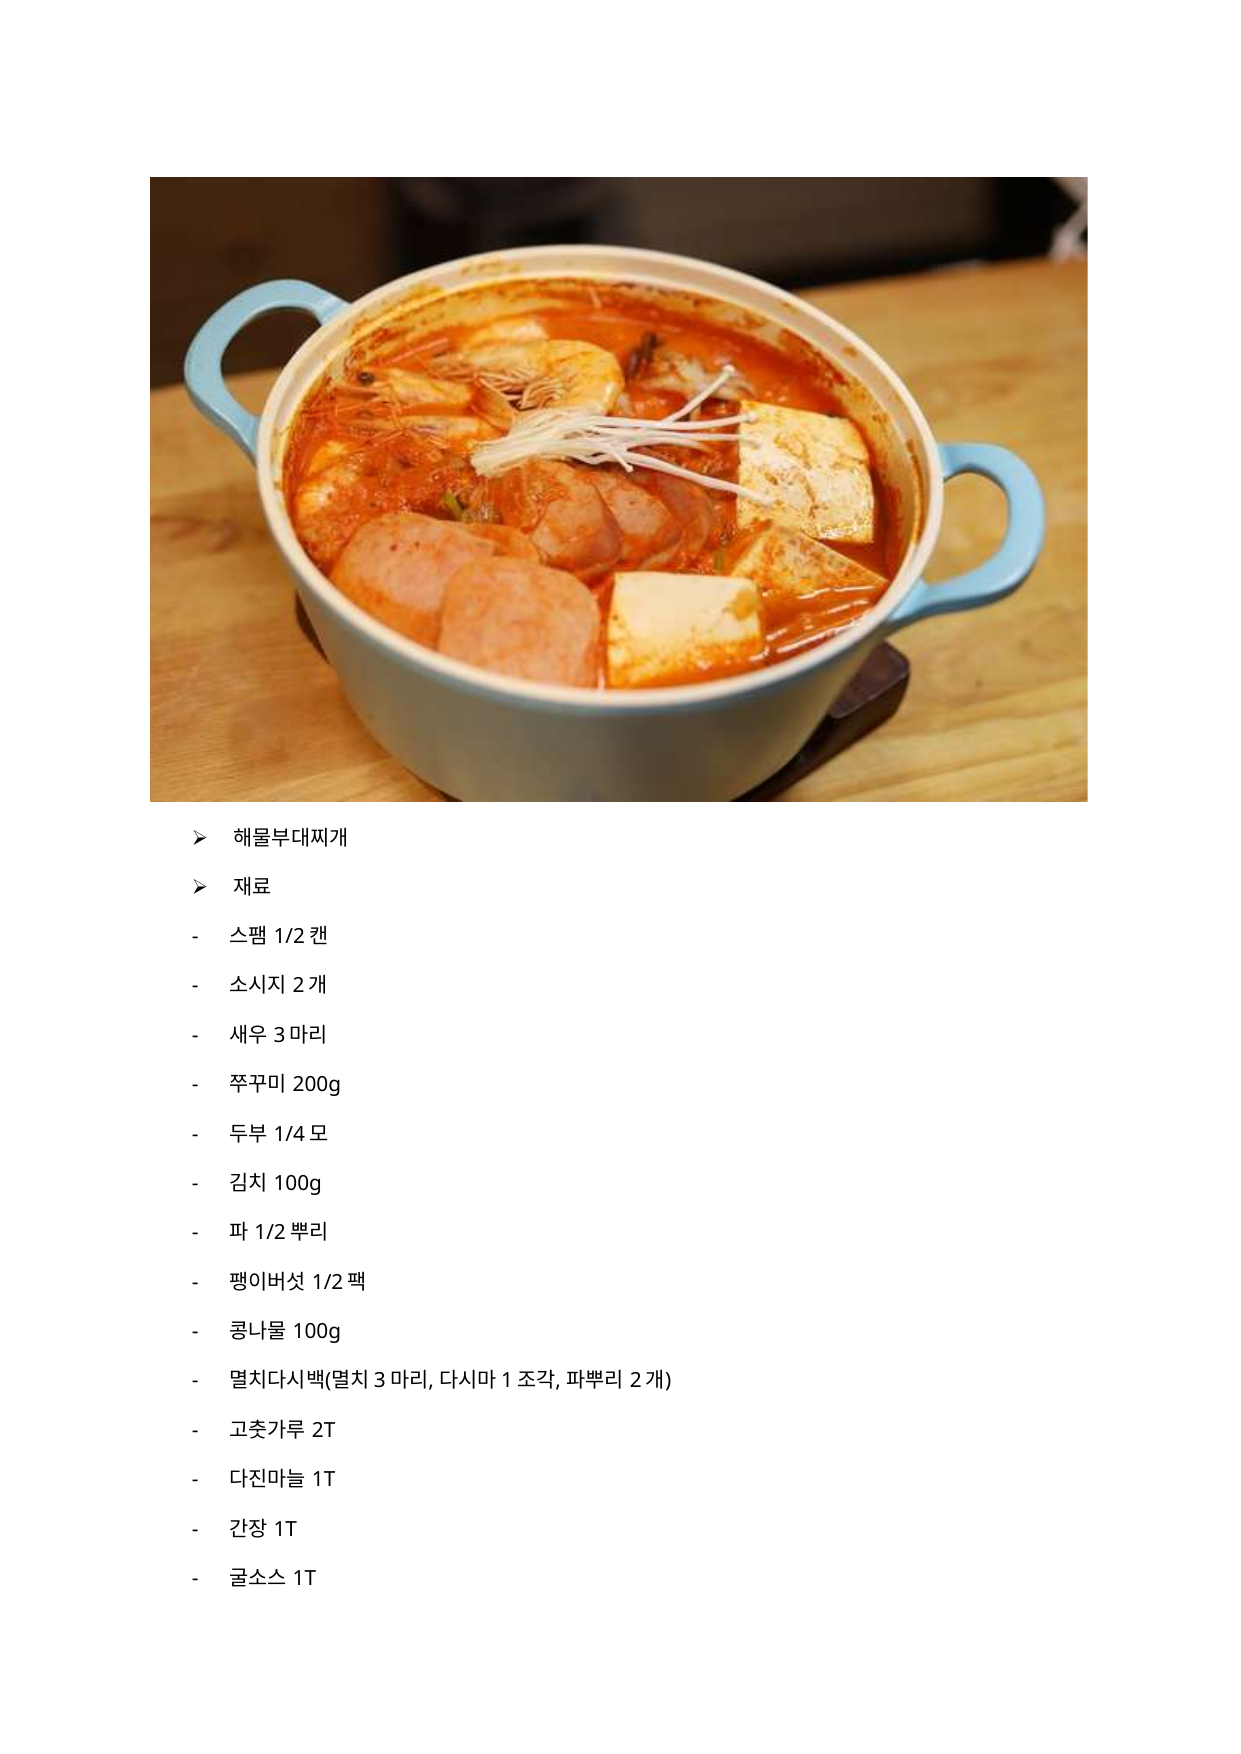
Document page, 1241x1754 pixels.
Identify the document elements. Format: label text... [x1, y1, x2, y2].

list 팽이버섯 1/2팩 [192, 1265, 1090, 1295]
list 스팸 1/2캔 [192, 919, 1090, 950]
list 콩나물 100g [192, 1314, 1090, 1345]
list 멸치다시백(멸치3마리, 다시마1조각, 파뿌리 2개) [192, 1364, 1090, 1394]
list 다진마늘 1T [192, 1462, 1090, 1493]
picture [150, 177, 1088, 802]
list 소시지 2개 [192, 969, 1090, 999]
list 김치 100g [192, 1166, 1090, 1197]
list 고춧가루 2T [192, 1413, 1090, 1443]
list 재료 [192, 870, 1090, 900]
list 해물부대찌개 [192, 821, 1090, 851]
list 새우 3마리 [192, 1018, 1090, 1048]
list 쭈꾸미 200g [192, 1067, 1090, 1098]
list 두부 1/4모 [192, 1117, 1090, 1147]
list 간장 1T [192, 1512, 1090, 1542]
list 파 1/2뿌리 [192, 1216, 1090, 1246]
list 굴소스 1T [192, 1561, 1090, 1592]
